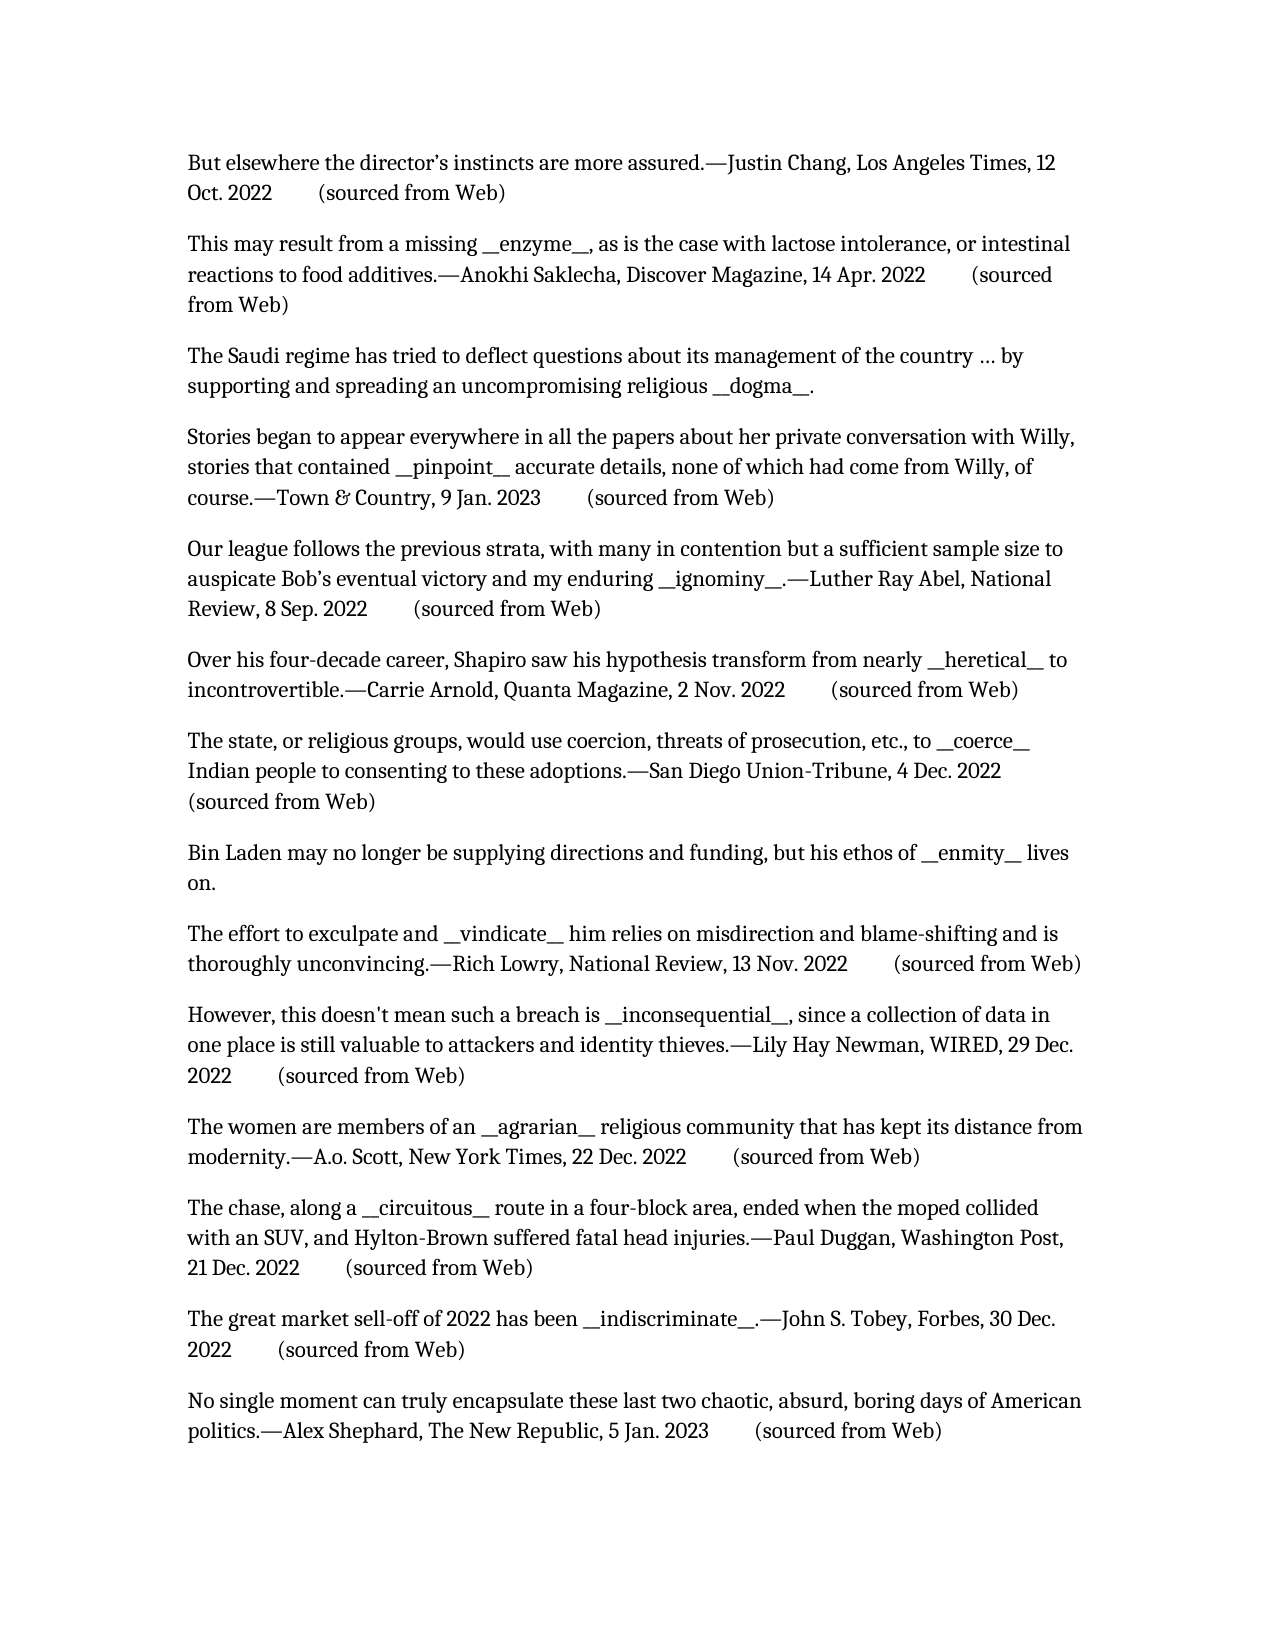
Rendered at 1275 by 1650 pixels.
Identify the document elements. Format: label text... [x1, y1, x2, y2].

text No single moment can truly encapsulate these last two chaotic, absurd, boring days of American politics.—Alex Shephard, The New Republic, 5 Jan. 2023 (sourced from Web) [187, 1387, 1087, 1444]
text The effort to exculpate and __vindicate__ him relies on misdirection and blame-shifting and is thoroughly unconvincing.—Rich Lowry, National Review, 13 Nov. 2022 (sourced from Web) [187, 921, 1087, 977]
text This may result from a missing __enzyme__, as is the case with lactose intolerance, or intestinal reactions to food additives.—Anokhi Saklecha, Discover Magazine, 14 Apr. 2022 (sourced from Web) [187, 231, 1087, 318]
text Our league follows the previous strata, with many in contention but a sufficient sample size to auspicate Bob’s eventual victory and my enduring __ignominy__.—Luther Ray Abel, National Review, 8 Sep. 2022 (sourced from Web) [187, 535, 1087, 622]
text The great market sell-off of 2022 has been __indiscriminate__.—John S. Tobey, Forbes, 30 Dec. 2022 (sourced from Web) [187, 1306, 1087, 1363]
text The Saudi regime has tried to deflect questions about its management of the country … by supporting and spreading an uncompromising religious __dogma__. [187, 343, 1087, 399]
text Stories began to appear everywhere in all the papers about her private conversation with Willy, stories that contained __pinpoint__ accurate details, none of which had come from Willy, of course.—Town & Country, 9 Jan. 2023 (sourced from Web) [187, 424, 1087, 511]
text However, this doesn't mean such a breach is __inconsequential__, since a collection of data in one place is still valuable to attackers and identity thieves.—Lily Hay Newman, WIRED, 29 Dec. 2022 (sourced from Web) [187, 1002, 1087, 1089]
text The women are members of an __agrarian__ religious community that has kept its distance from modernity.—A.o. Scott, New York Times, 22 Dec. 2022 (sourced from Web) [187, 1113, 1087, 1170]
text The state, or religious groups, would use coercion, threats of prosecution, etc., to __coerce__ Indian people to consenting to these adoptions.—San Diego Union-Tribune, 4 Dec. 2022 (sourced from Web) [187, 728, 1087, 815]
text But elsewhere the director’s instincts are more assured.—Justin Chang, Los Angeles Times, 12 Oct. 2022 (sourced from Web) [187, 150, 1087, 207]
text The chase, along a __circuitous__ route in a four-block area, ended when the moped collided with an SUV, and Hylton-Brown suffered fatal head injuries.—Paul Duggan, Washington Post, 21 Dec. 2022 (sourced from Web) [187, 1195, 1087, 1282]
text Bin Laden may no longer be supplying directions and funding, but his ethos of __enmity__ lives on. [187, 839, 1087, 896]
text Over his four-decade career, Shapiro saw his hypothesis transform from nearly __heretical__ to incontrovertible.—Carrie Arnold, Quanta Magazine, 2 Nov. 2022 (sourced from Web) [187, 647, 1087, 703]
